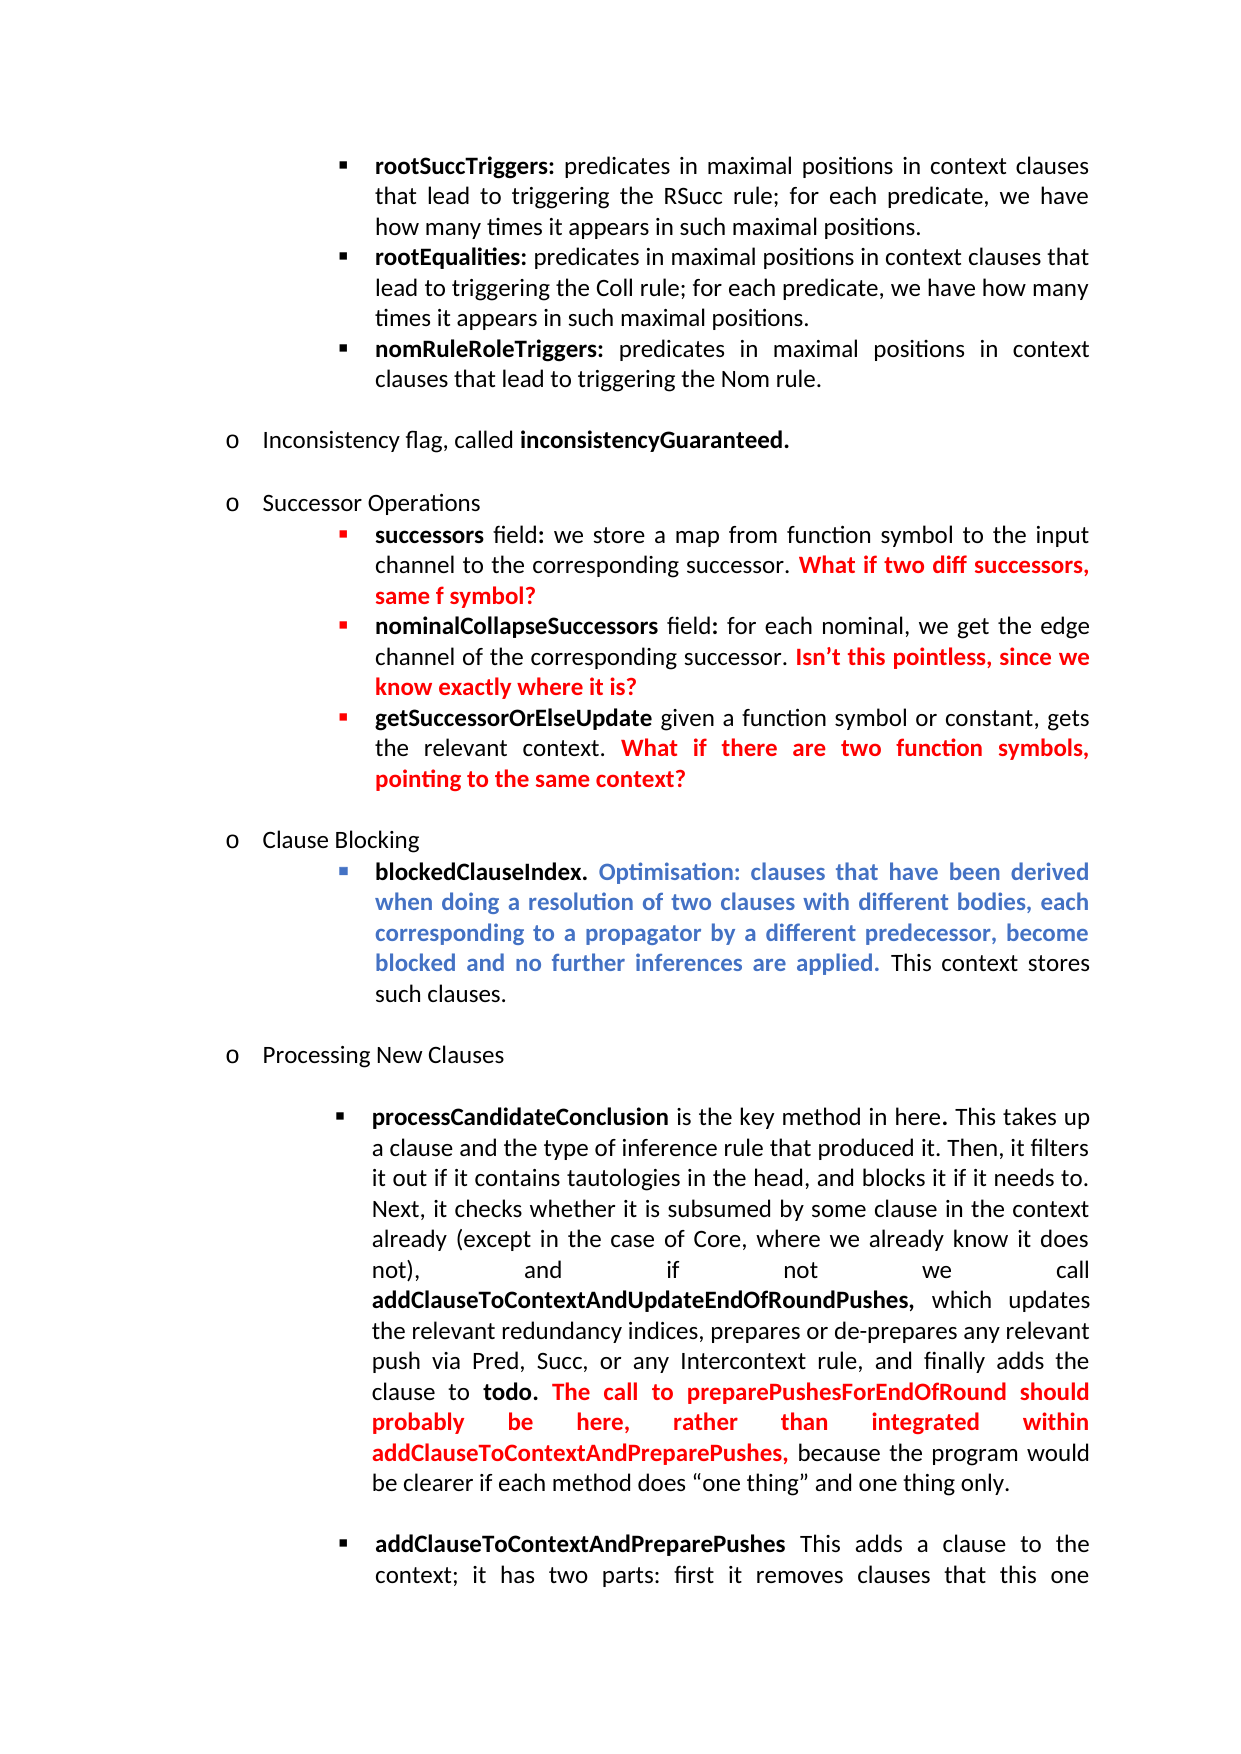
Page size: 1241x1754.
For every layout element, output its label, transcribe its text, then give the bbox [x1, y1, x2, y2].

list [337, 1528, 1090, 1589]
list Inconsistency flag, called inconsistencyGuaranteed. [225, 425, 1090, 456]
list Processing New Clauses [225, 1039, 1090, 1071]
list successors field: we store a map from function symbol to the input channel to the corresponding successor. What if two diff successors, same f symbol? [337, 519, 1090, 610]
list getSuccessorOrElseUpdate given a function symbol or constant, gets the relevant context. What if there are two function symbols, pointing to the same context? [337, 702, 1090, 793]
list Clause Blocking [225, 824, 1090, 856]
list processCandidateConclusion is the key method in here. This takes up a clause and the type of inference rule that produced it. Then, it filters it out if it contains tautologies in the head, and blocks it if it needs to. Next, it checks whether it is subsumed by some clause in the context already (except in the case of Core, where we already know it does not), and if not we call addClauseToContextAndUpdateEndOfRoundPushes, which updates the relevant redundancy indices, prepares or de-prepares any relevant push via Pred, Succ, or any Intercontext rule, and finally adds the clause to todo. The call to preparePushesForEndOfRound should probably be here, rather than integrated within addClauseToContextAndPreparePushes, because the program would be clearer if each method does “one thing” and one thing only. [334, 1101, 1090, 1498]
list Successor Operations [225, 487, 1090, 519]
list rootEqualities: predicates in maximal positions in context clauses that lead to triggering the Coll rule; for each predicate, we have how many times it appears in such maximal positions. [337, 242, 1090, 333]
list rootSuccTriggers: predicates in maximal positions in context clauses that lead to triggering the RSucc rule; for each predicate, we have how many times it appears in such maximal positions. [337, 150, 1090, 242]
list blockedClauseIndex. Optimisation: clauses that have been derived when doing a resolution of two clauses with different bodies, each corresponding to a propagator by a different predecessor, become blocked and no further inferences are applied. This context stores such clauses. [337, 856, 1090, 1008]
list nomRuleRoleTriggers: predicates in maximal positions in context clauses that lead to triggering the Nom rule. [337, 333, 1090, 394]
list nominalCollapseSuccessors field: for each nominal, we get the edge channel of the corresponding successor. Isn’t this pointless, since we know exactly where it is? [337, 610, 1090, 702]
